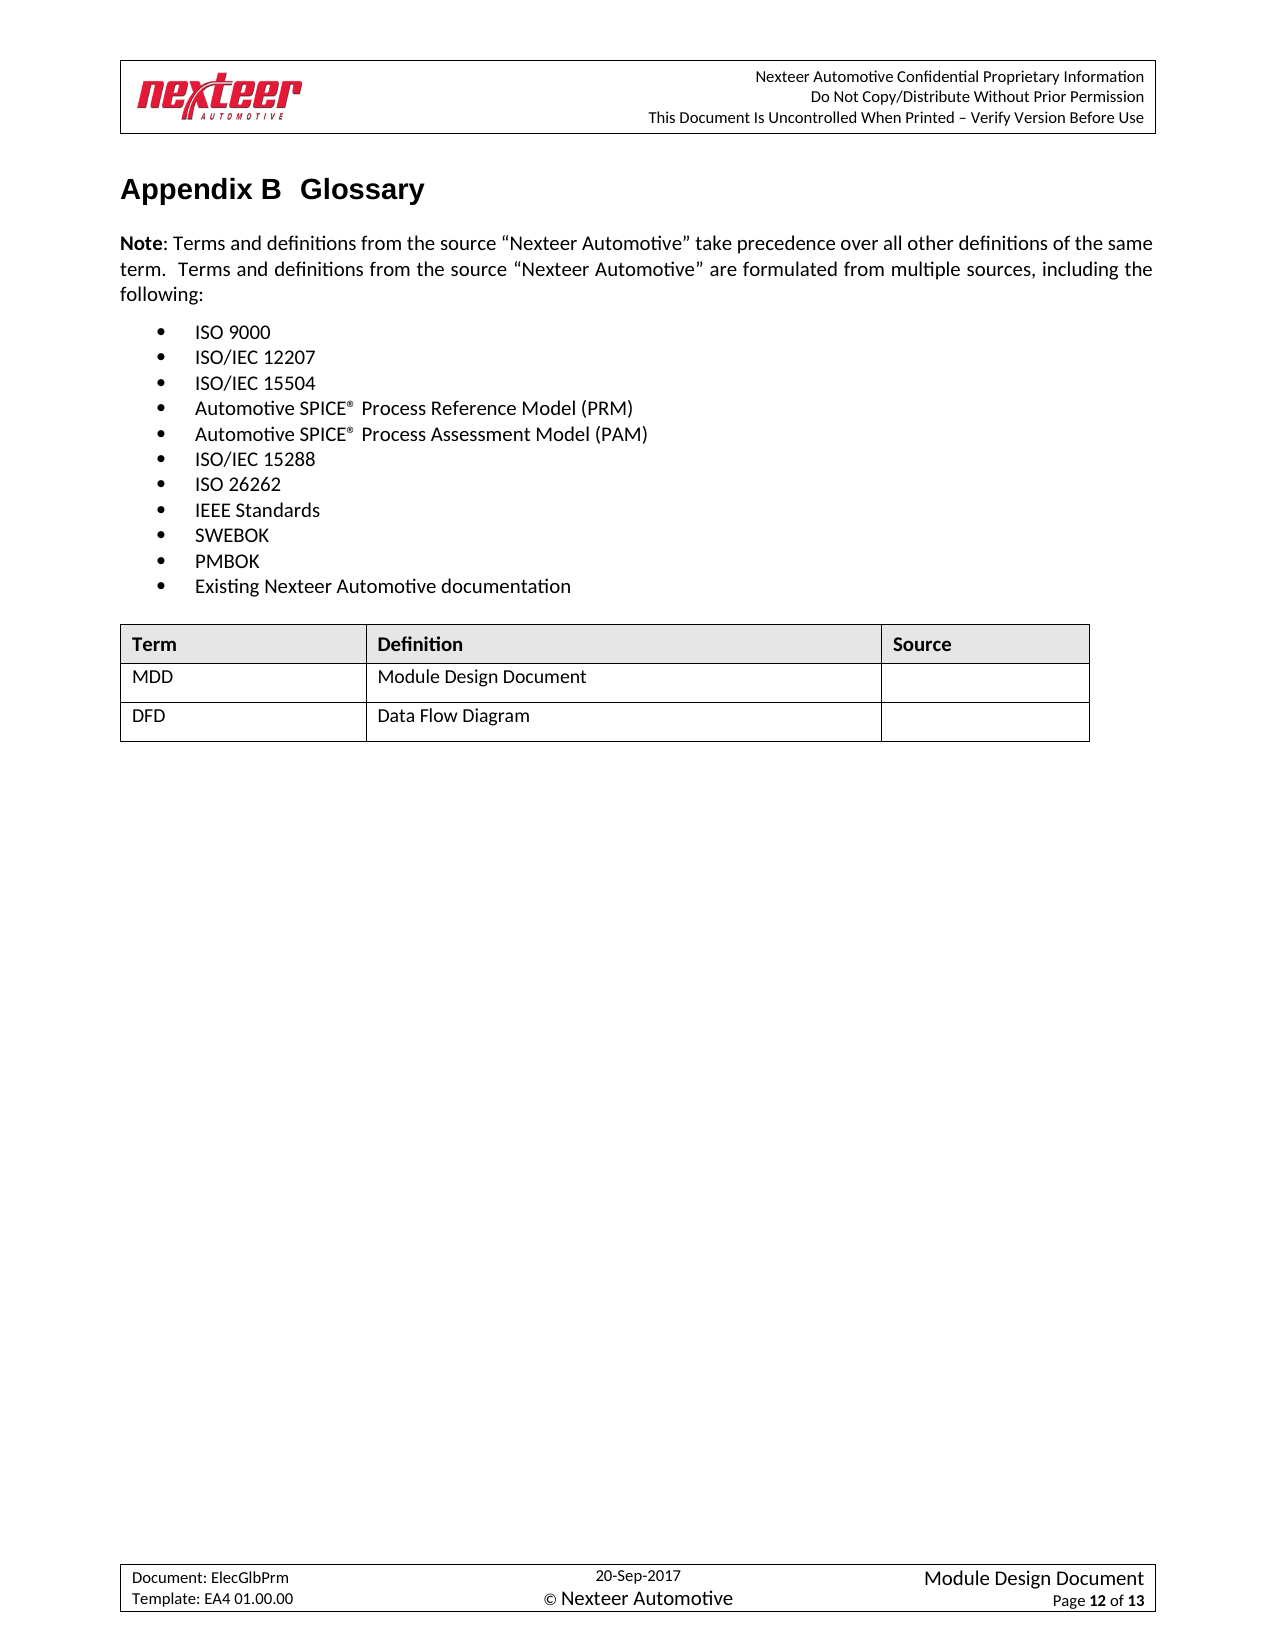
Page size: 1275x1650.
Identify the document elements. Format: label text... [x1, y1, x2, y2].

table_cell DFD [121, 703, 366, 741]
table_header Term [121, 625, 366, 663]
table_cell Module Design Document [367, 664, 881, 702]
table_cell [882, 664, 1089, 702]
text Note: Terms and definitions from the source “Nexteer Automotive” take precedence over all other definitions of the same term. Terms and definitions from the source “Nexteer Automotive” are formulated from multiple sources, including the following: [120, 230, 1155, 307]
list Automotive SPICE® Process Reference Model (PRM) [157, 395, 1155, 421]
list IEEE Standards [157, 497, 1155, 522]
list ISO 9000 [157, 319, 1155, 344]
list Automotive SPICE® Process Assessment Model (PAM) [157, 421, 1155, 446]
list PMBOK [157, 548, 1155, 573]
table_cell Data Flow Diagram [367, 703, 881, 741]
list ISO/IEC 15288 [157, 446, 1155, 472]
picture [131, 61, 307, 133]
list ISO/IEC 15504 [157, 370, 1155, 395]
table_cell [882, 703, 1089, 741]
list ISO/IEC 12207 [157, 344, 1155, 370]
table_header Source [882, 625, 1089, 663]
table_header Definition [367, 625, 881, 663]
subtitle Glossary [120, 172, 1155, 205]
list ISO 26262 [157, 472, 1155, 497]
table_cell MDD [121, 664, 366, 702]
list Existing Nexteer Automotive documentation [157, 573, 1155, 599]
list SWEBOK [157, 522, 1155, 548]
